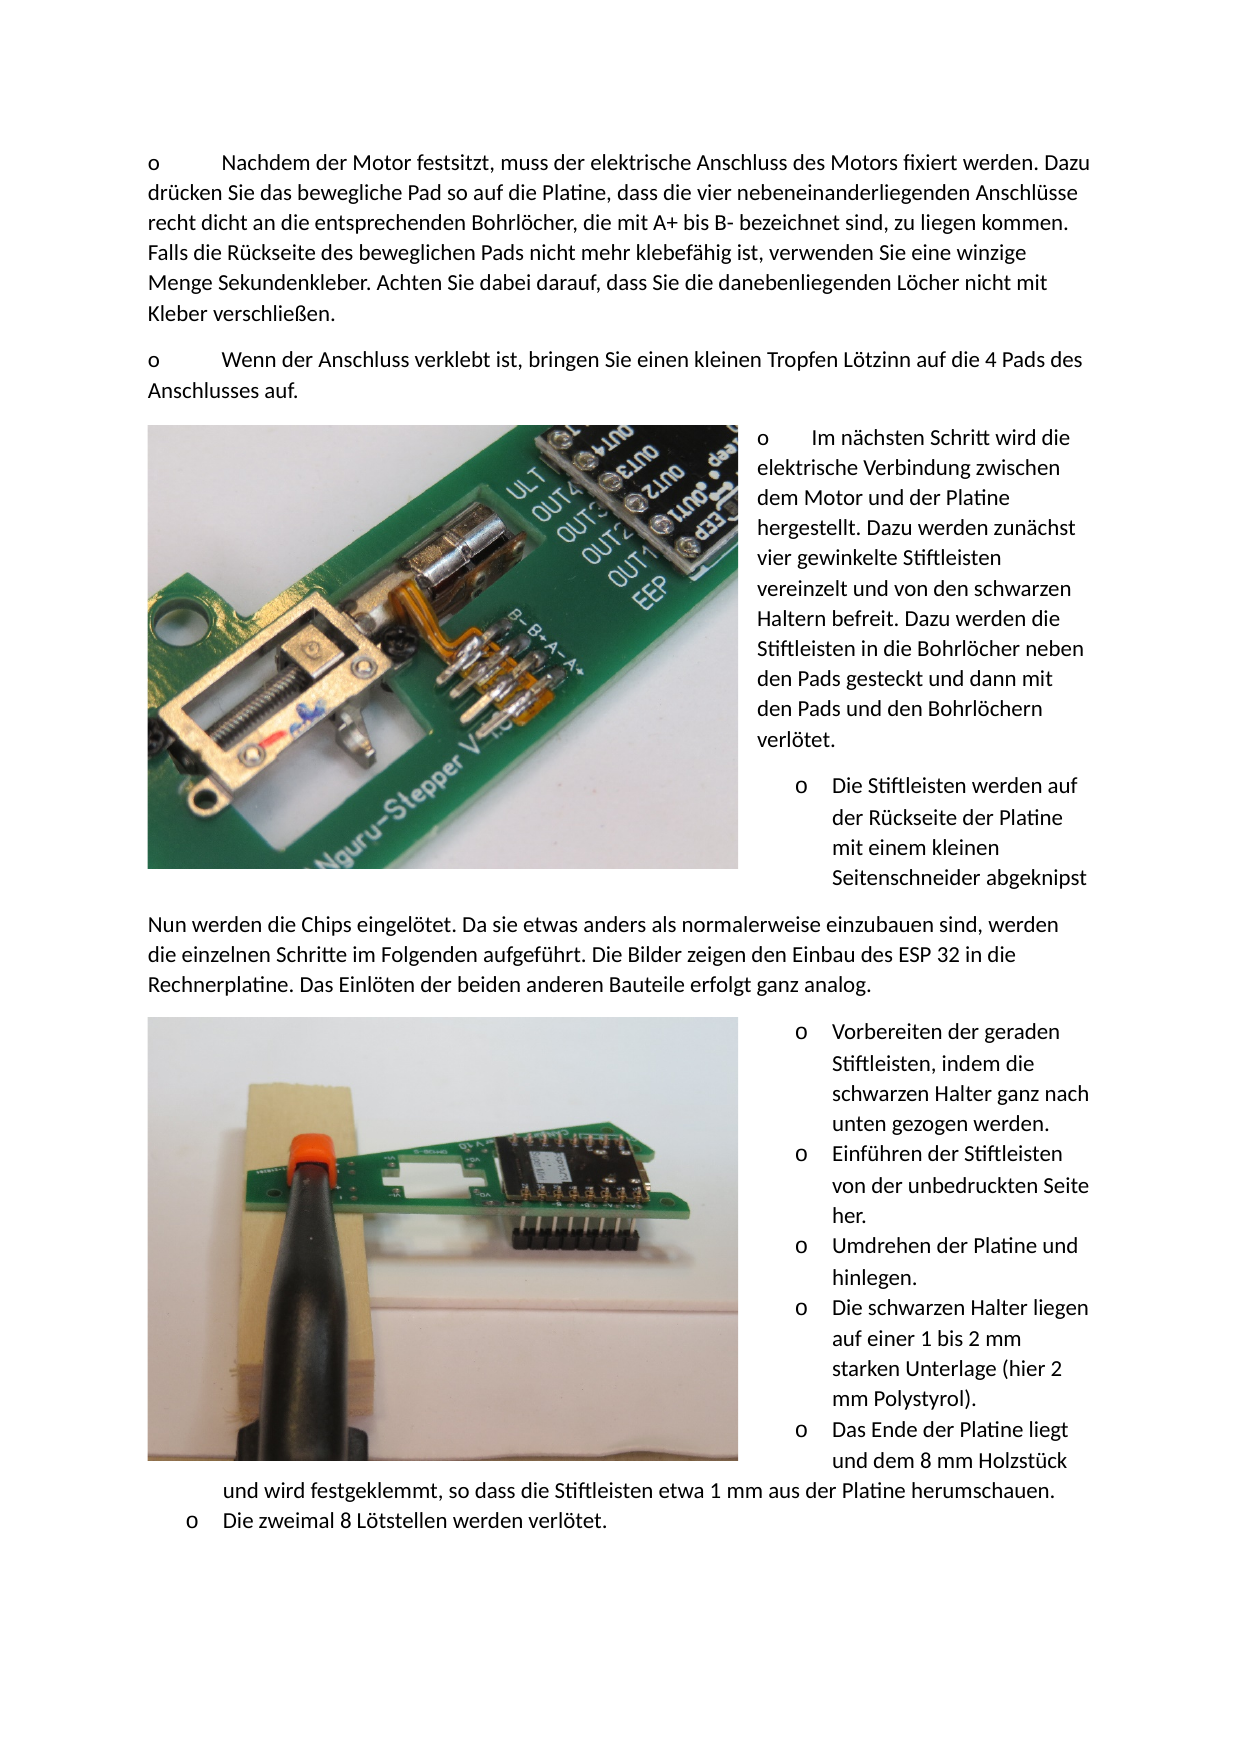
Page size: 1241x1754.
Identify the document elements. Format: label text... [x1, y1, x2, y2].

list Vorbereiten der geraden Stiftleisten, indem die schwarzen Halter ganz nach unten gezogen werden. [739, 1017, 1093, 1137]
picture [147, 425, 739, 869]
text o Wenn der Anschluss verklebt ist, bringen Sie einen kleinen Tropfen Lötzinn auf die 4 Pads des Anschlusses auf. [148, 346, 1093, 404]
list Die Stiftleisten werden auf der Rückseite der Platine mit einem kleinen Seitenschneider abgeknipst [185, 772, 1093, 891]
list Das Ende der Platine liegt und dem 8 mm Holzstück und wird festgeklemmt, so dass die Stiftleisten etwa 1 mm aus der Platine herumschauen. [185, 1415, 1093, 1504]
list Umdrehen der Platine und hinlegen. [739, 1231, 1093, 1291]
list Einführen der Stiftleisten von der unbedruckten Seite her. [739, 1139, 1093, 1229]
list Die schwarzen Halter liegen auf einer 1 bis 2 mm starken Unterlage (hier 2 mm Polystyrol). [739, 1293, 1093, 1413]
picture [147, 1017, 739, 1461]
text o Im nächsten Schritt wird die elektrische Verbindung zwischen dem Motor und der Platine hergestellt. Dazu werden zunächst vier gewinkelte Stiftleisten vereinzelt und von den schwarzen Haltern befreit. Dazu werden die Stiftleisten in die Bohrlöcher neben den Pads gesteckt und dann mit den Pads und den Bohrlöchern verlötet. [148, 423, 1093, 753]
list Die zweimal 8 Lötstellen werden verlötet. [185, 1507, 1093, 1536]
text o Nachdem der Motor festsitzt, muss der elektrische Anschluss des Motors fixiert werden. Dazu drücken Sie das bewegliche Pad so auf die Platine, dass die vier nebeneinanderliegenden Anschlüsse recht dicht an die entsprechenden Bohrlöcher, die mit A+ bis B- bezeichnet sind, zu liegen kommen. Falls die Rückseite des beweglichen Pads nicht mehr klebefähig ist, verwenden Sie eine winzige Menge Sekundenkleber. Achten Sie dabei darauf, dass Sie die danebenliegenden Löcher nicht mit Kleber verschließen. [148, 148, 1093, 327]
text Nun werden die Chips eingelötet. Da sie etwas anders als normalerweise einzubauen sind, werden die einzelnen Schritte im Folgenden aufgeführt. Die Bilder zeigen den Einbau des ESP 32 in die Rechnerplatine. Das Einlöten der beiden anderen Bauteile erfolgt ganz analog. [148, 910, 1093, 999]
